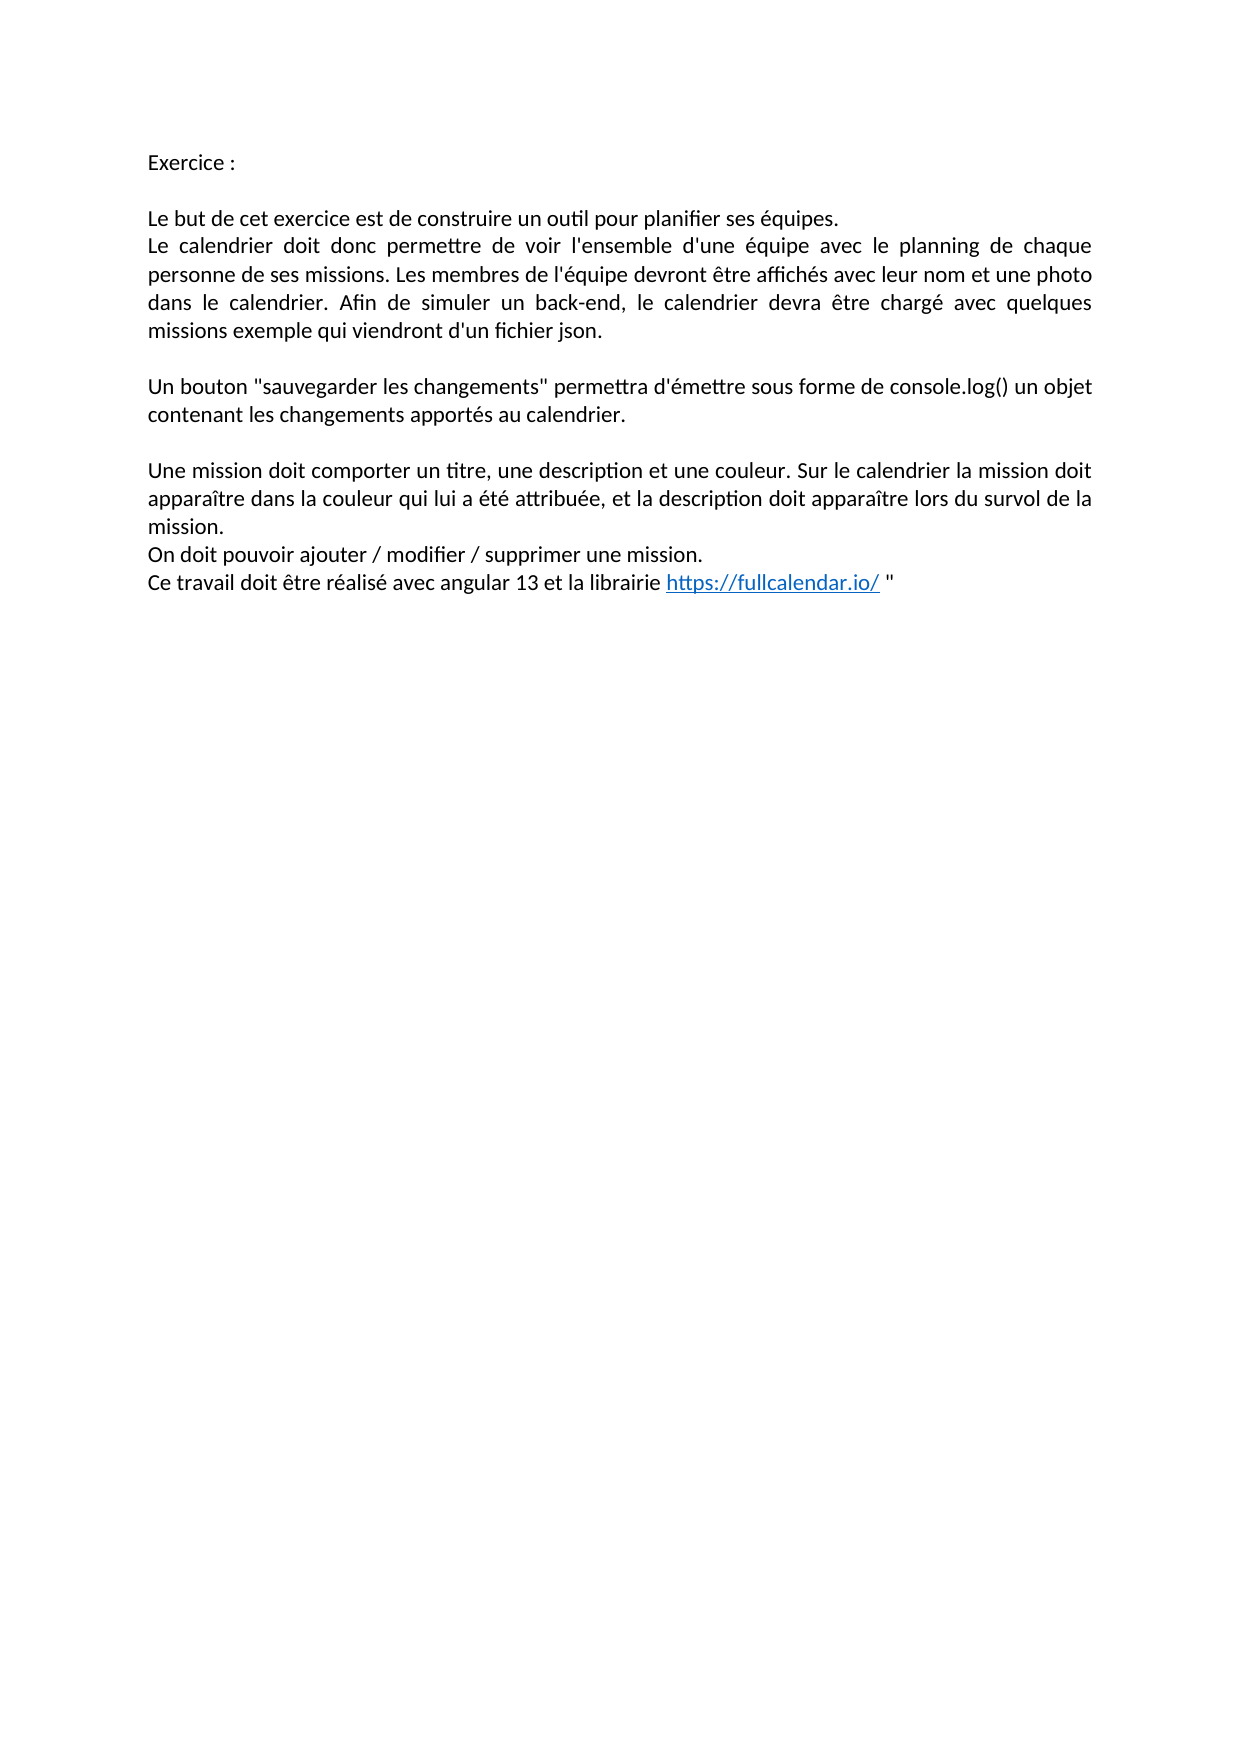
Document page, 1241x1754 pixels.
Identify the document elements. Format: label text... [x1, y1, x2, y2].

text Ce travail doit être réalisé avec angular 13 et la librairie https://fullcalendar.io/ " [148, 568, 1093, 596]
text Le but de cet exercice est de construire un outil pour planifier ses équipes. [148, 204, 1093, 232]
text Le calendrier doit donc permettre de voir l'ensemble d'une équipe avec le planning de chaque personne de ses missions. Les membres de l'équipe devront être affichés avec leur nom et une photo dans le calendrier. Afin de simuler un back-end, le calendrier devra être chargé avec quelques missions exemple qui viendront d'un fichier json. [148, 232, 1093, 344]
text Exercice : [148, 148, 1093, 176]
text Une mission doit comporter un titre, une description et une couleur. Sur le calendrier la mission doit apparaître dans la couleur qui lui a été attribuée, et la description doit apparaître lors du survol de la mission. On doit pouvoir ajouter / modifier / supprimer une mission. [148, 456, 1093, 568]
text Un bouton "sauvegarder les changements" permettra d'émettre sous forme de console.log() un objet contenant les changements apportés au calendrier. [148, 344, 1093, 428]
